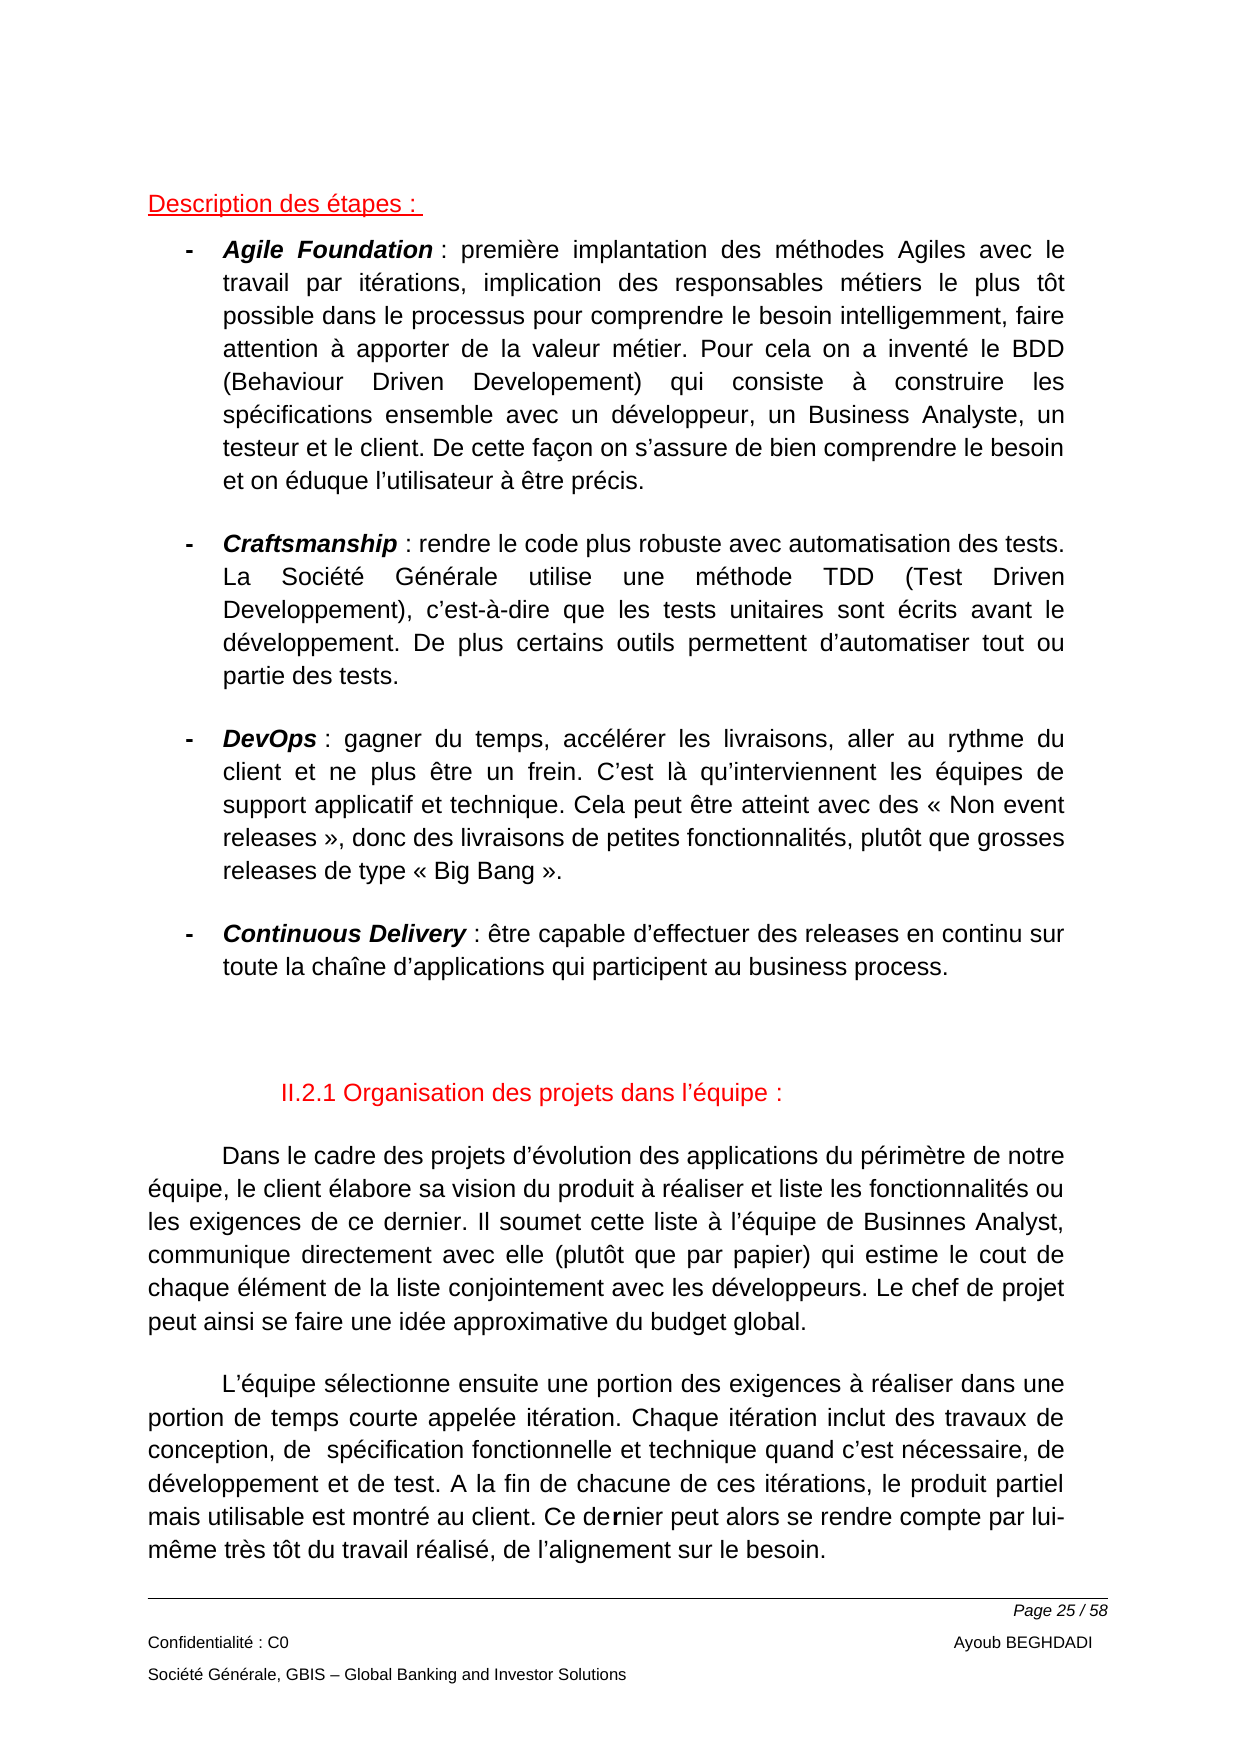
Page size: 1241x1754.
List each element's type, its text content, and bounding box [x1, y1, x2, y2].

text Description des étapes : [148, 189, 1108, 218]
list Agile Foundation : première implantation des méthodes Agiles avec le travail par itérations, implication des responsables métiers le plus tôt possible dans le processus pour comprendre le besoin intelligemment, faire attention à apporter de la valeur métier. Pour cela on a inventé le BDD (Behaviour Driven Developement) qui consiste à construire les spécifications ensemble avec un développeur, un Business Analyste, un testeur et le client. De cette façon on s’assure de bien comprendre le besoin et on éduque l’utilisateur à être précis. [185, 235, 1066, 495]
list Craftsmanship : rendre le code plus robuste avec automatisation des tests. La Société Générale utilise une méthode TDD (Test Driven Developpement), c’est-à-dire que les tests unitaires sont écrits avant le développement. De plus certains outils permettent d’automatiser tout ou partie des tests. [185, 529, 1066, 690]
list DevOps : gagner du temps, accélérer les livraisons, aller au rythme du client et ne plus être un frein. C’est là qu’interviennent les équipes de support applicatif et technique. Cela peut être atteint avec des « Non event releases », donc des livraisons de petites fonctionnalités, plutôt que grosses releases de type « Big Bang ». [185, 724, 1066, 885]
list Continuous Delivery : être capable d’effectuer des releases en continu sur toute la chaîne d’applications qui participent au business process. [185, 919, 1066, 981]
text II.2.1 Organisation des projets dans l’équipe : [281, 1078, 1066, 1107]
text L’équipe sélectionne ensuite une portion des exigences à réaliser dans une portion de temps courte appelée itération. Chaque itération inclut des travaux de conception, de spécification fonctionnelle et technique quand c’est nécessaire, de développement et de test. A la fin de chacune de ces itérations, le produit partiel mais utilisable est montré au client. Ce dernier peut alors se rendre compte par lui-même très tôt du travail réalisé, de l’alignement sur le besoin. [148, 1369, 1066, 1563]
text Dans le cadre des projets d’évolution des applications du périmètre de notre équipe, le client élabore sa vision du produit à réaliser et liste les fonctionnalités ou les exigences de ce dernier. Il soumet cette liste à l’équipe de Businnes Analyst, communique directement avec elle (plutôt que par papier) qui estime le cout de chaque élément de la liste conjointement avec les développeurs. Le chef de projet peut ainsi se faire une idée approximative du budget global. [148, 1141, 1066, 1335]
